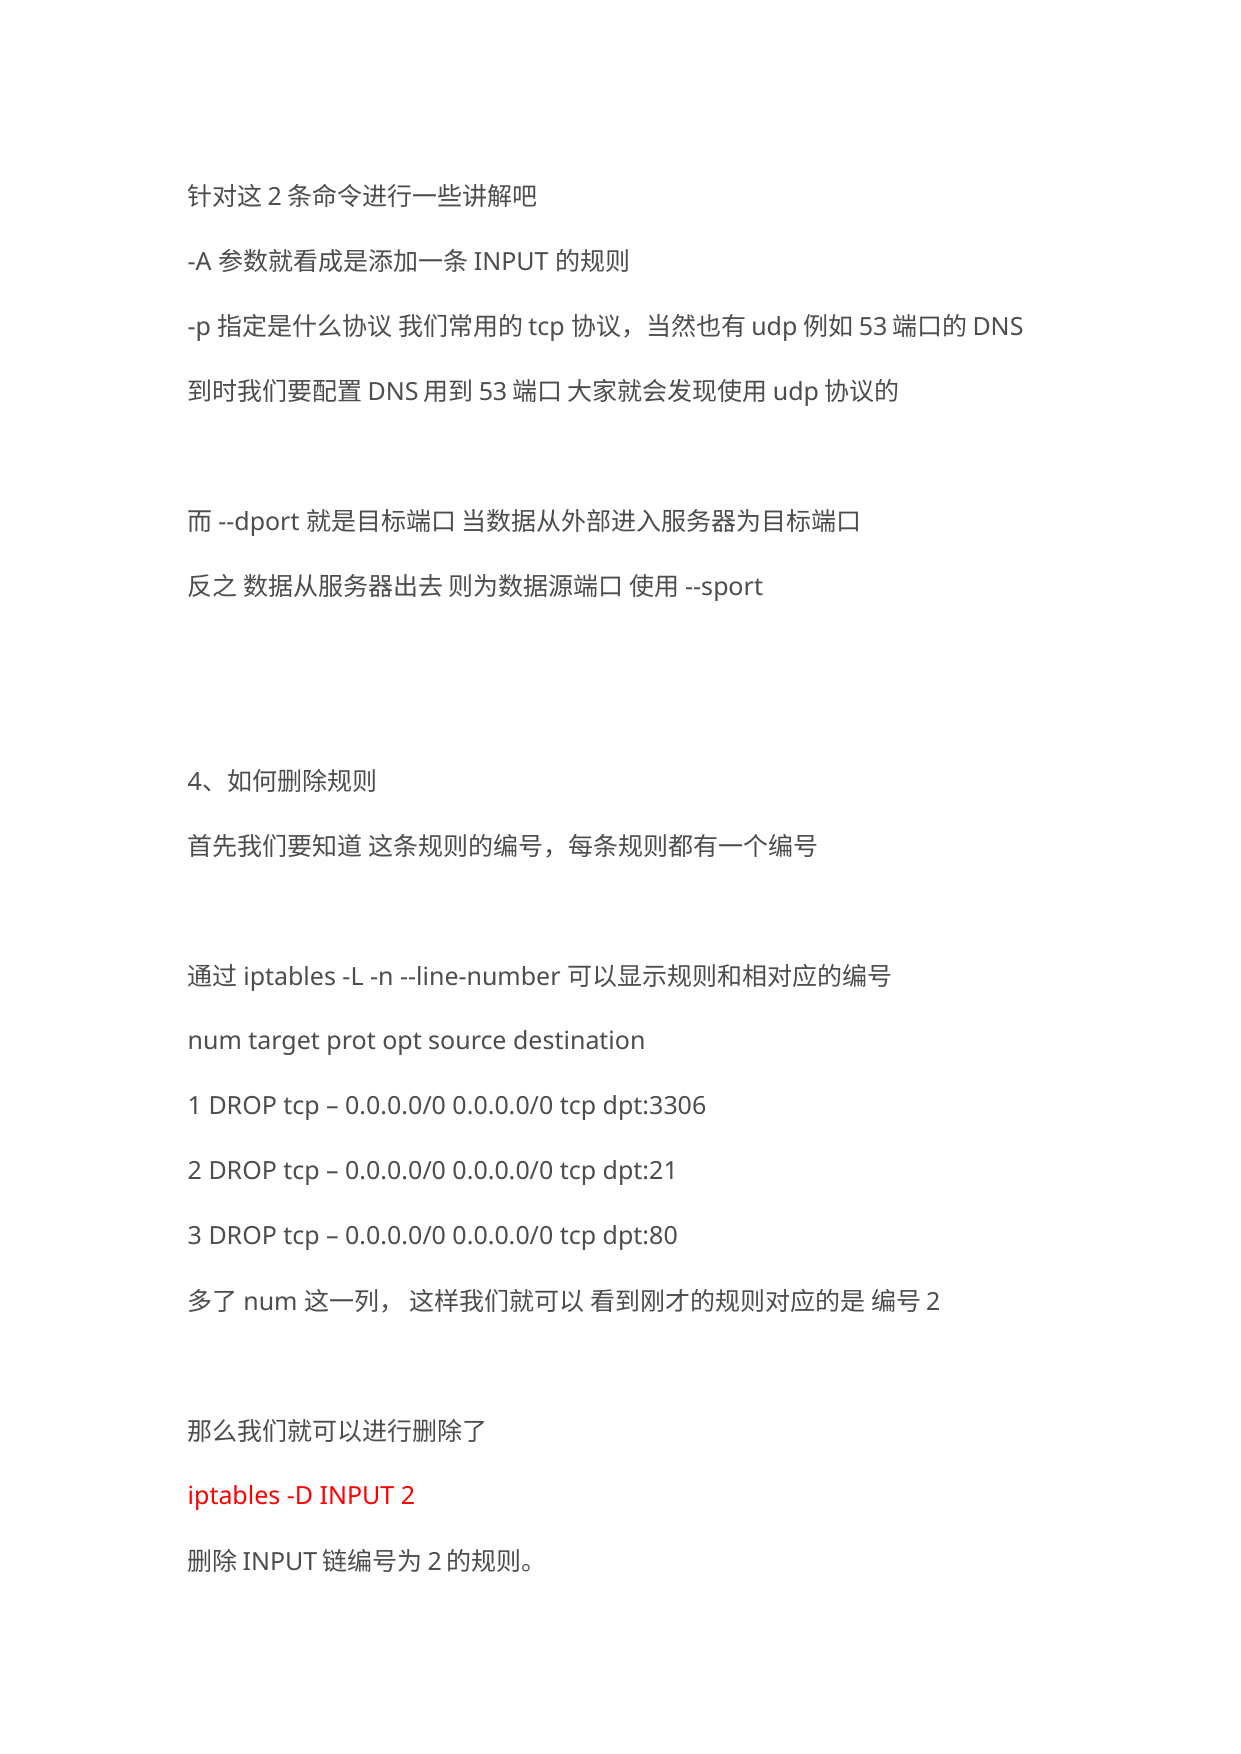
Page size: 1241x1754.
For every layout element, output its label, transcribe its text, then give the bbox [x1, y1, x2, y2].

text -p 指定是什么协议 我们常用的tcp 协议，当然也有udp 例如53端口的DNS [187, 292, 1053, 357]
text num target prot opt source destination [187, 1007, 1053, 1072]
text iptables -D INPUT 2 [187, 1462, 1053, 1527]
text 2 DROP tcp – 0.0.0.0/0 0.0.0.0/0 tcp dpt:21 [187, 1137, 1053, 1202]
text 针对这2条命令进行一些讲解吧 [187, 162, 1053, 227]
text 首先我们要知道 这条规则的编号，每条规则都有一个编号 [187, 812, 1053, 877]
text 那么我们就可以进行删除了 [187, 1397, 1053, 1462]
text 通过 iptables -L -n --line-number 可以显示规则和相对应的编号 [187, 942, 1053, 1007]
text 1 DROP tcp – 0.0.0.0/0 0.0.0.0/0 tcp dpt:3306 [187, 1072, 1053, 1137]
text 而 --dport 就是目标端口 当数据从外部进入服务器为目标端口 [187, 487, 1053, 552]
text 4、如何删除规则 [187, 747, 1053, 812]
text -A 参数就看成是添加一条 INPUT 的规则 [187, 227, 1053, 292]
text 多了 num 这一列， 这样我们就可以 看到刚才的规则对应的是 编号2 [187, 1267, 1053, 1332]
text 到时我们要配置DNS用到53端口 大家就会发现使用udp协议的 [187, 357, 1053, 422]
text 反之 数据从服务器出去 则为数据源端口 使用 --sport [187, 552, 1053, 617]
text 删除INPUT链编号为2的规则。 [187, 1527, 1053, 1592]
text 3 DROP tcp – 0.0.0.0/0 0.0.0.0/0 tcp dpt:80 [187, 1202, 1053, 1267]
